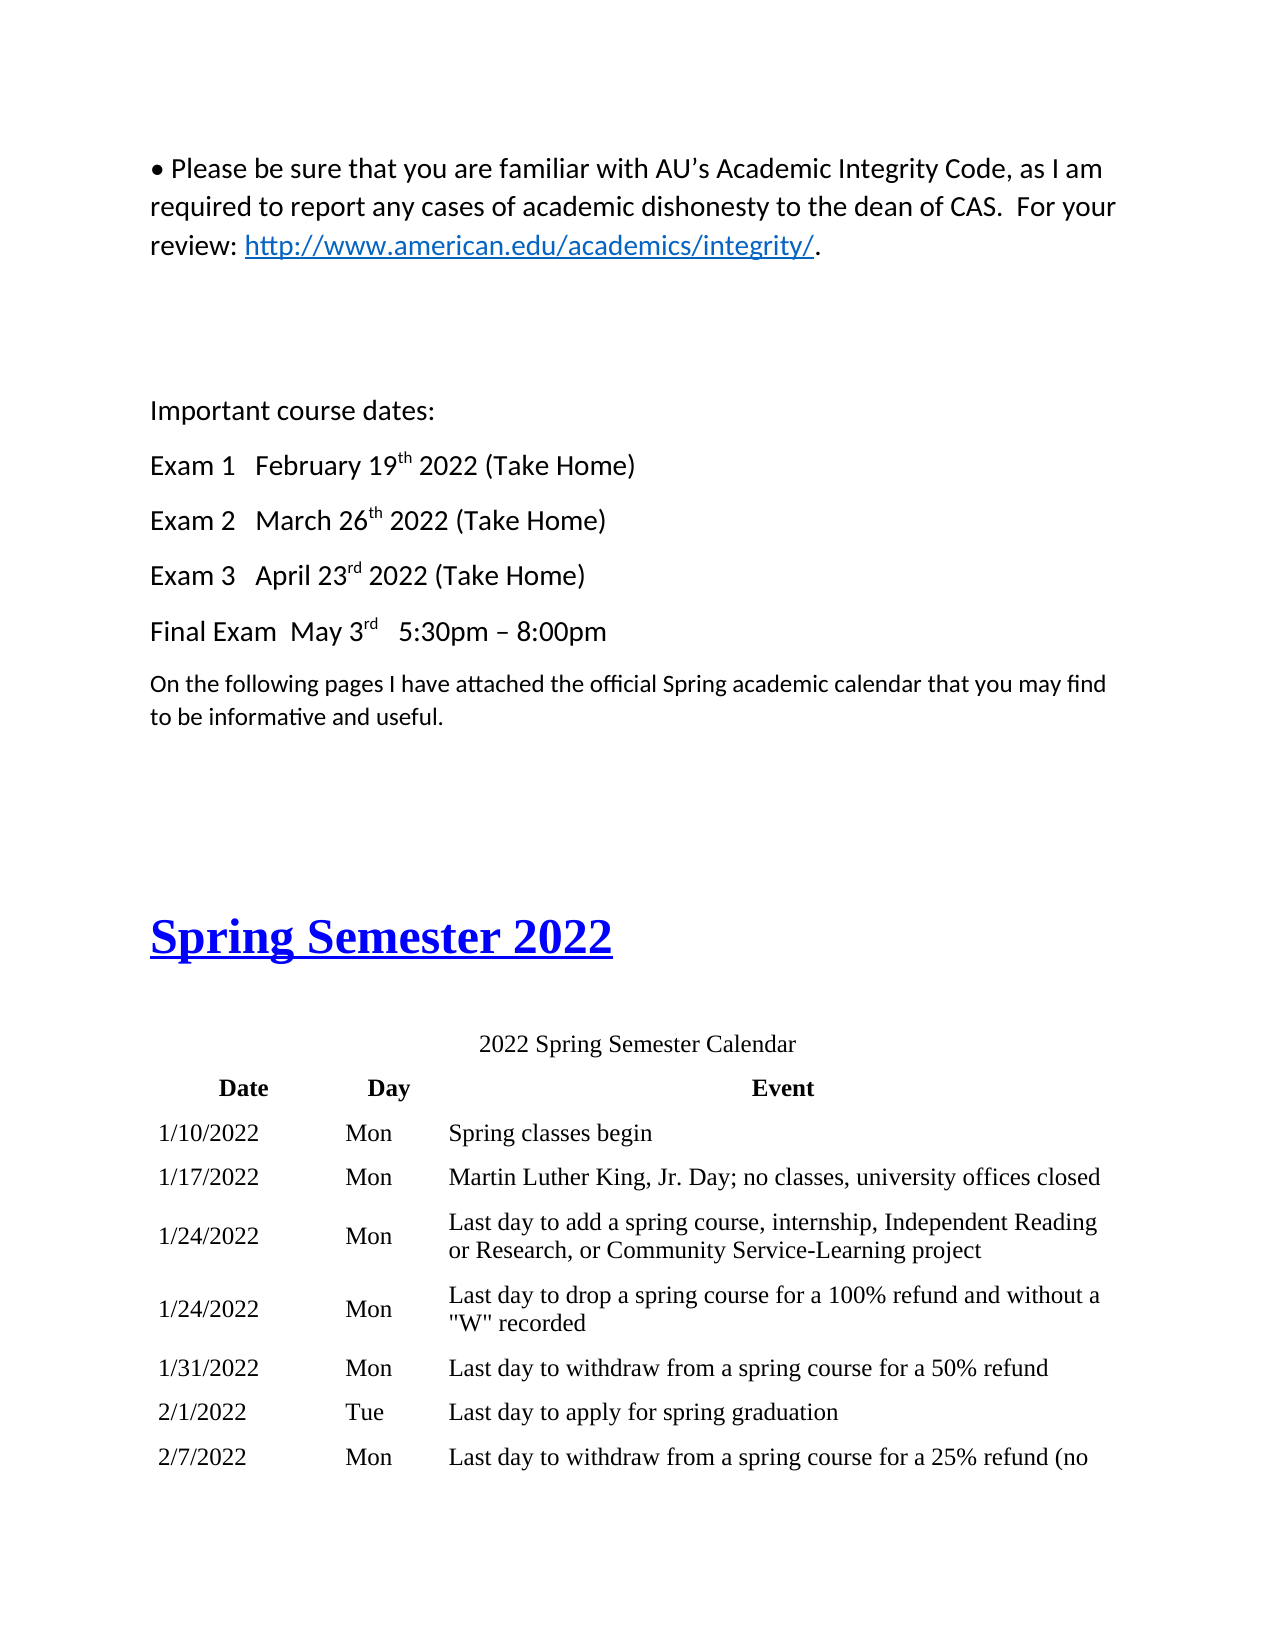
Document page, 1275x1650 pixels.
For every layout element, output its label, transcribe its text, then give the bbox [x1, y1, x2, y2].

table_cell Mon [338, 1272, 441, 1345]
text On the following pages I have attached the official Spring academic calendar that you may find to be informative and useful. [150, 668, 1125, 731]
table_cell Last day to drop a spring course for a 100% refund and without a "W" recorded [441, 1272, 1125, 1345]
table_cell Event [441, 1066, 1125, 1110]
table_cell Mon [338, 1154, 441, 1199]
table_cell Mon [338, 1110, 441, 1154]
table_cell 1/24/2022 [150, 1199, 337, 1272]
table_cell Martin Luther King, Jr. Day; no classes, university offices closed [441, 1154, 1125, 1199]
table_cell 1/17/2022 [150, 1154, 337, 1199]
table_cell Date [150, 1066, 337, 1110]
table_cell Mon [338, 1199, 441, 1272]
table_cell Last day to add a spring course, internship, Independent Reading or Research, or Community Service-Learning project [441, 1199, 1125, 1272]
text Final Exam May 3rd 5:30pm – 8:00pm [150, 613, 1125, 648]
table_cell Mon [338, 1434, 441, 1478]
table_cell Day [338, 1066, 441, 1110]
table_header 2022 Spring Semester Calendar [150, 1021, 1125, 1066]
table_cell Last day to withdraw from a spring course for a 50% refund [441, 1345, 1125, 1389]
text Spring Semester 2022 [150, 907, 1125, 964]
table_cell Last day to apply for spring graduation [441, 1389, 1125, 1434]
table_cell Spring classes begin [441, 1110, 1125, 1154]
table_cell 2/7/2022 [150, 1434, 337, 1478]
table_cell 1/10/2022 [150, 1110, 337, 1154]
text Exam 1 February 19th 2022 (Take Home) [150, 447, 1125, 483]
text • Please be sure that you are familiar with AU’s Academic Integrity Code, as I am required to report any cases of academic dishonesty to the dean of CAS. For your review: http://www.american.edu/academics/integrity/. [150, 150, 1125, 262]
text Important course dates: [150, 392, 1125, 428]
table_cell Tue [338, 1389, 441, 1434]
text Exam 2 March 26th 2022 (Take Home) [150, 502, 1125, 538]
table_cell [441, 1434, 1125, 1478]
text Exam 3 April 23rd 2022 (Take Home) [150, 557, 1125, 593]
table_cell 1/31/2022 [150, 1345, 337, 1389]
table_cell Mon [338, 1345, 441, 1389]
table_cell 2/1/2022 [150, 1389, 337, 1434]
table_cell 1/24/2022 [150, 1272, 337, 1345]
